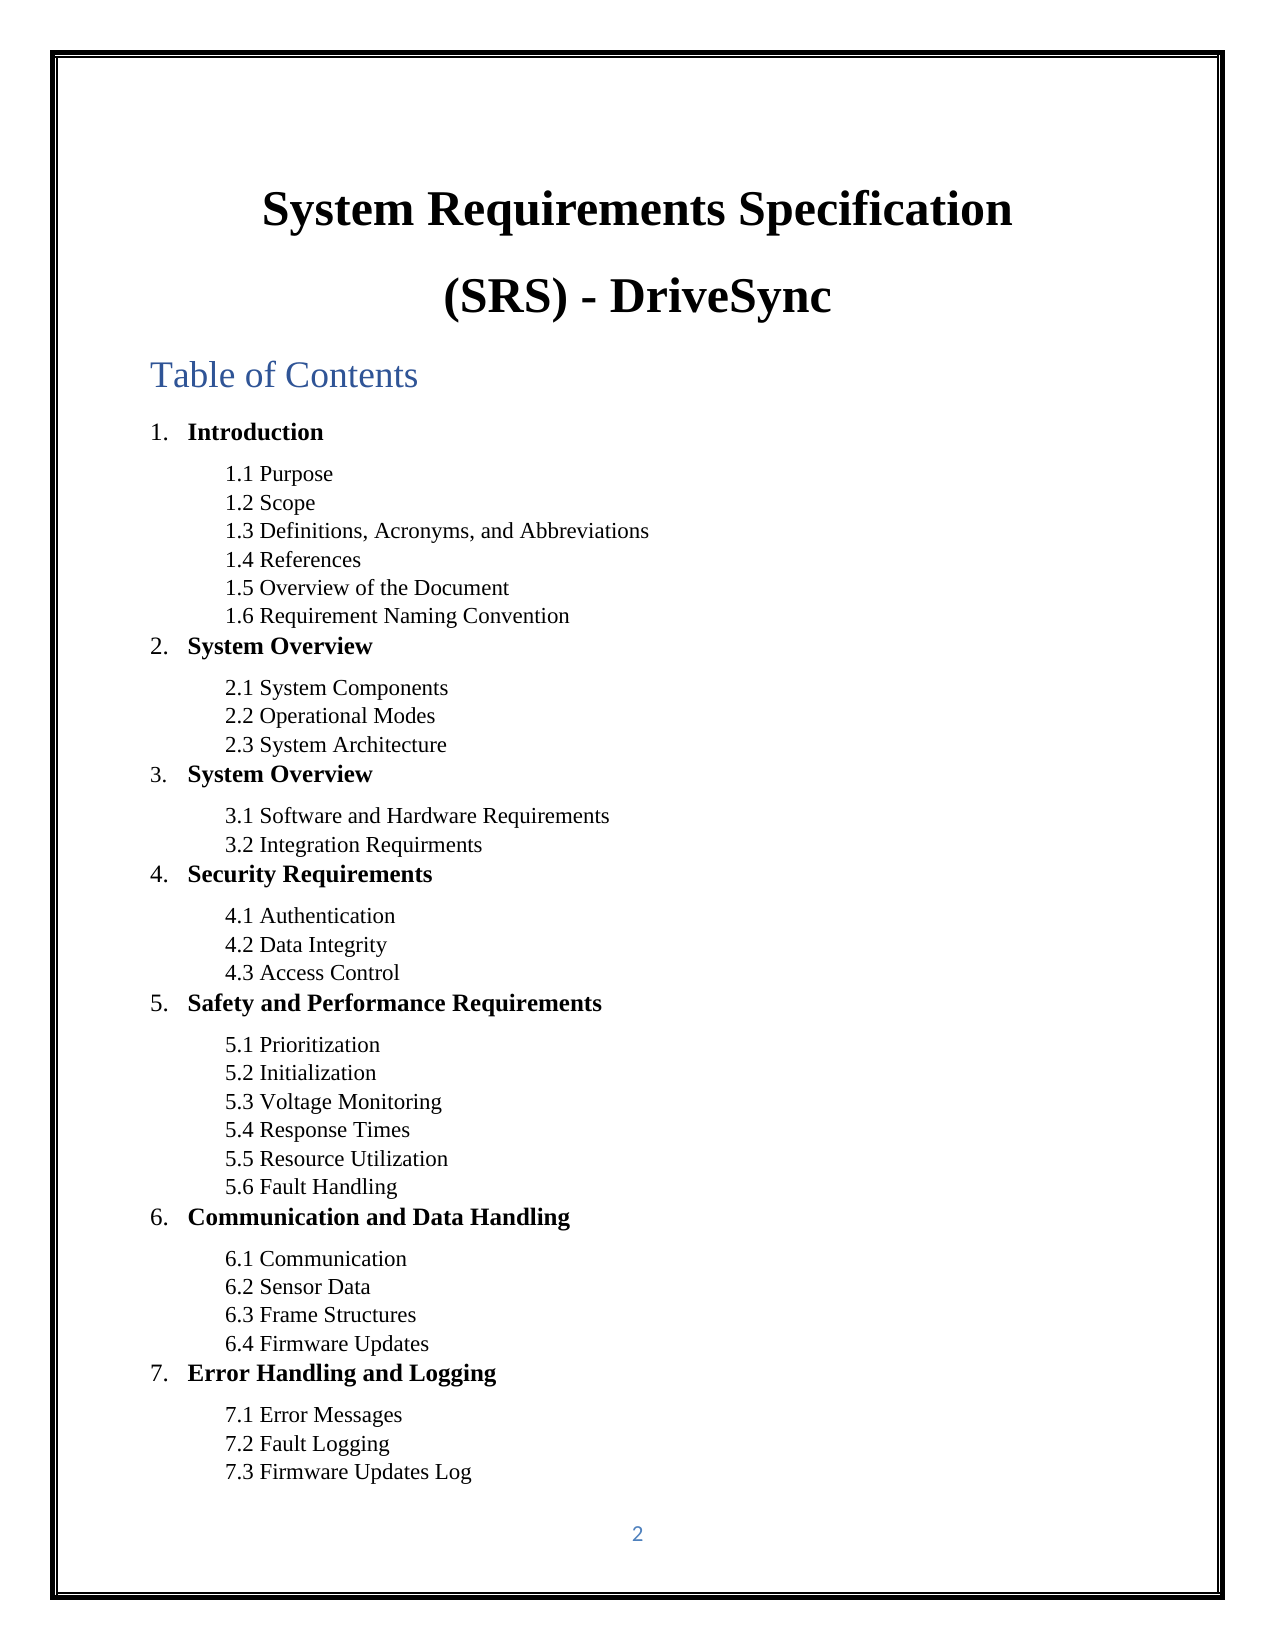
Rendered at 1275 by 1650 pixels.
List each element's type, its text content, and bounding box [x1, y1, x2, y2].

list Safety and Performance Requirements [150, 988, 1125, 1017]
list Security Requirements [150, 859, 1125, 888]
list 4.1 Authentication 4.2 Data Integrity 4.3 Access Control [225, 902, 1125, 986]
subtitle System Requirements Specification [150, 179, 1125, 237]
list Communication and Data Handling [150, 1202, 1125, 1230]
list 6.1 Communication 6.2 Sensor Data 6.3 Frame Structures 6.4 Firmware Updates [225, 1245, 1125, 1356]
subtitle Table of Contents [150, 352, 1125, 396]
list 3.1 Software and Hardware Requirements 3.2 Integration Requirments [225, 802, 1125, 857]
list 7.1 Error Messages 7.2 Fault Logging 7.3 Firmware Updates Log [225, 1402, 1125, 1485]
list 1.6 Requirement Naming Convention [225, 602, 1125, 629]
list Error Handling and Logging [150, 1358, 1125, 1387]
list Introduction [150, 417, 1125, 446]
list System Overview [150, 631, 1125, 660]
list 5.1 Prioritization 5.2 Initialization 5.3 Voltage Monitoring 5.4 Response Times 5.5 Resource Utilization 5.6 Fault Handling [225, 1031, 1125, 1199]
list 2.1 System Components 2.2 Operational Modes 2.3 System Architecture [225, 674, 1125, 757]
list 1.1 Purpose 1.2 Scope 1.3 Definitions, Acronyms, and Abbreviations 1.4 References 1.5 Overview of the Document [225, 460, 1125, 600]
list System Overview [150, 759, 1125, 788]
subtitle (SRS) - DriveSync [150, 266, 1125, 323]
